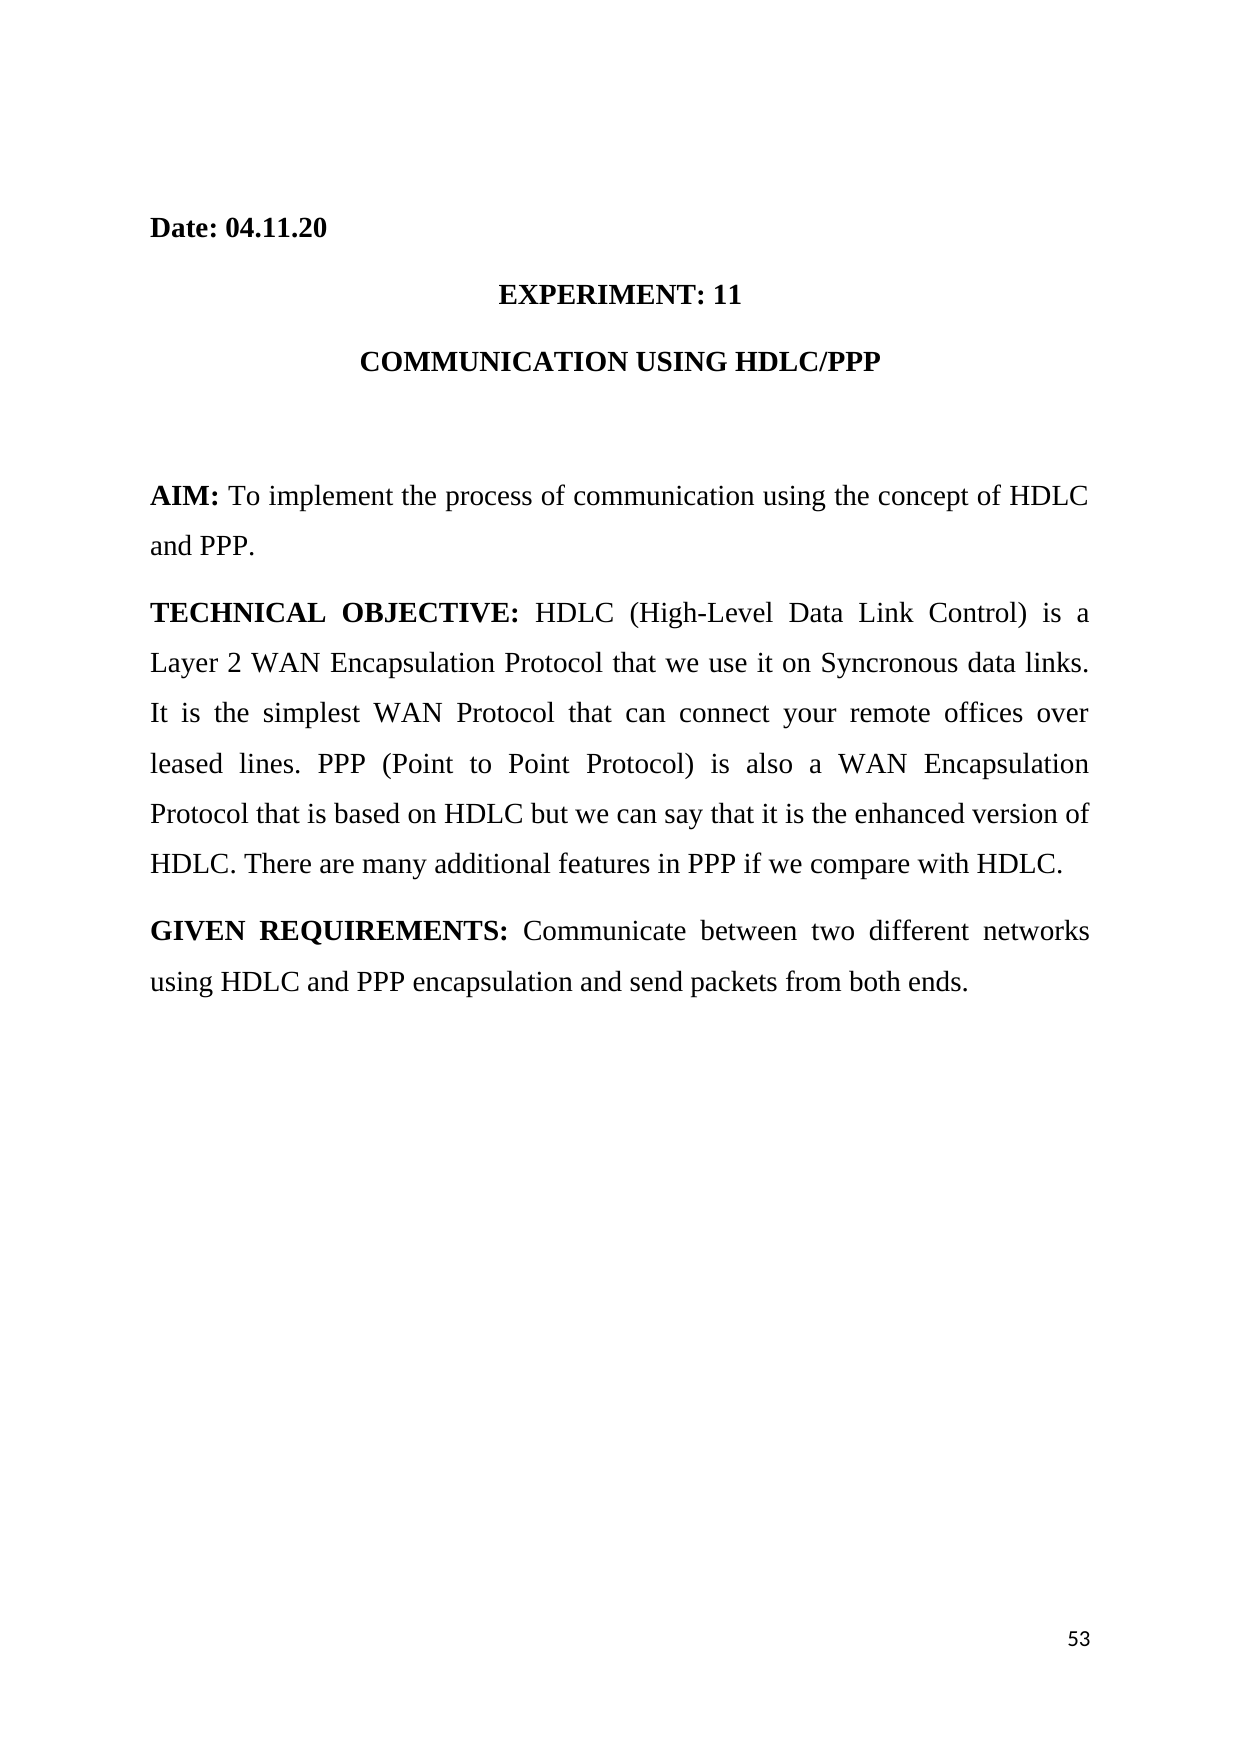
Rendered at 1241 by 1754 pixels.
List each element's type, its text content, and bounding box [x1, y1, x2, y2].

text COMMUNICATION USING HDLC/PPP [150, 344, 1090, 377]
text AIM: To implement the process of communication using the concept of HDLC and PPP. [150, 478, 1090, 562]
text EXPERIMENT: 11 [150, 277, 1090, 310]
text TECHNICAL OBJECTIVE: HDLC (High-Level Data Link Control) is a Layer 2 WAN Encapsulation Protocol that we use it on Syncronous data links. It is the simplest WAN Protocol that can connect your remote offices over leased lines. PPP (Point to Point Protocol) is also a WAN Encapsulation Protocol that is based on HDLC but we can say that it is the enhanced version of HDLC. There are many additional features in PPP if we compare with HDLC. [150, 595, 1090, 880]
text Date: 04.11.20 [150, 210, 1090, 243]
text GIVEN REQUIREMENTS: Communicate between two different networks using HDLC and PPP encapsulation and send packets from both ends. [150, 913, 1090, 997]
